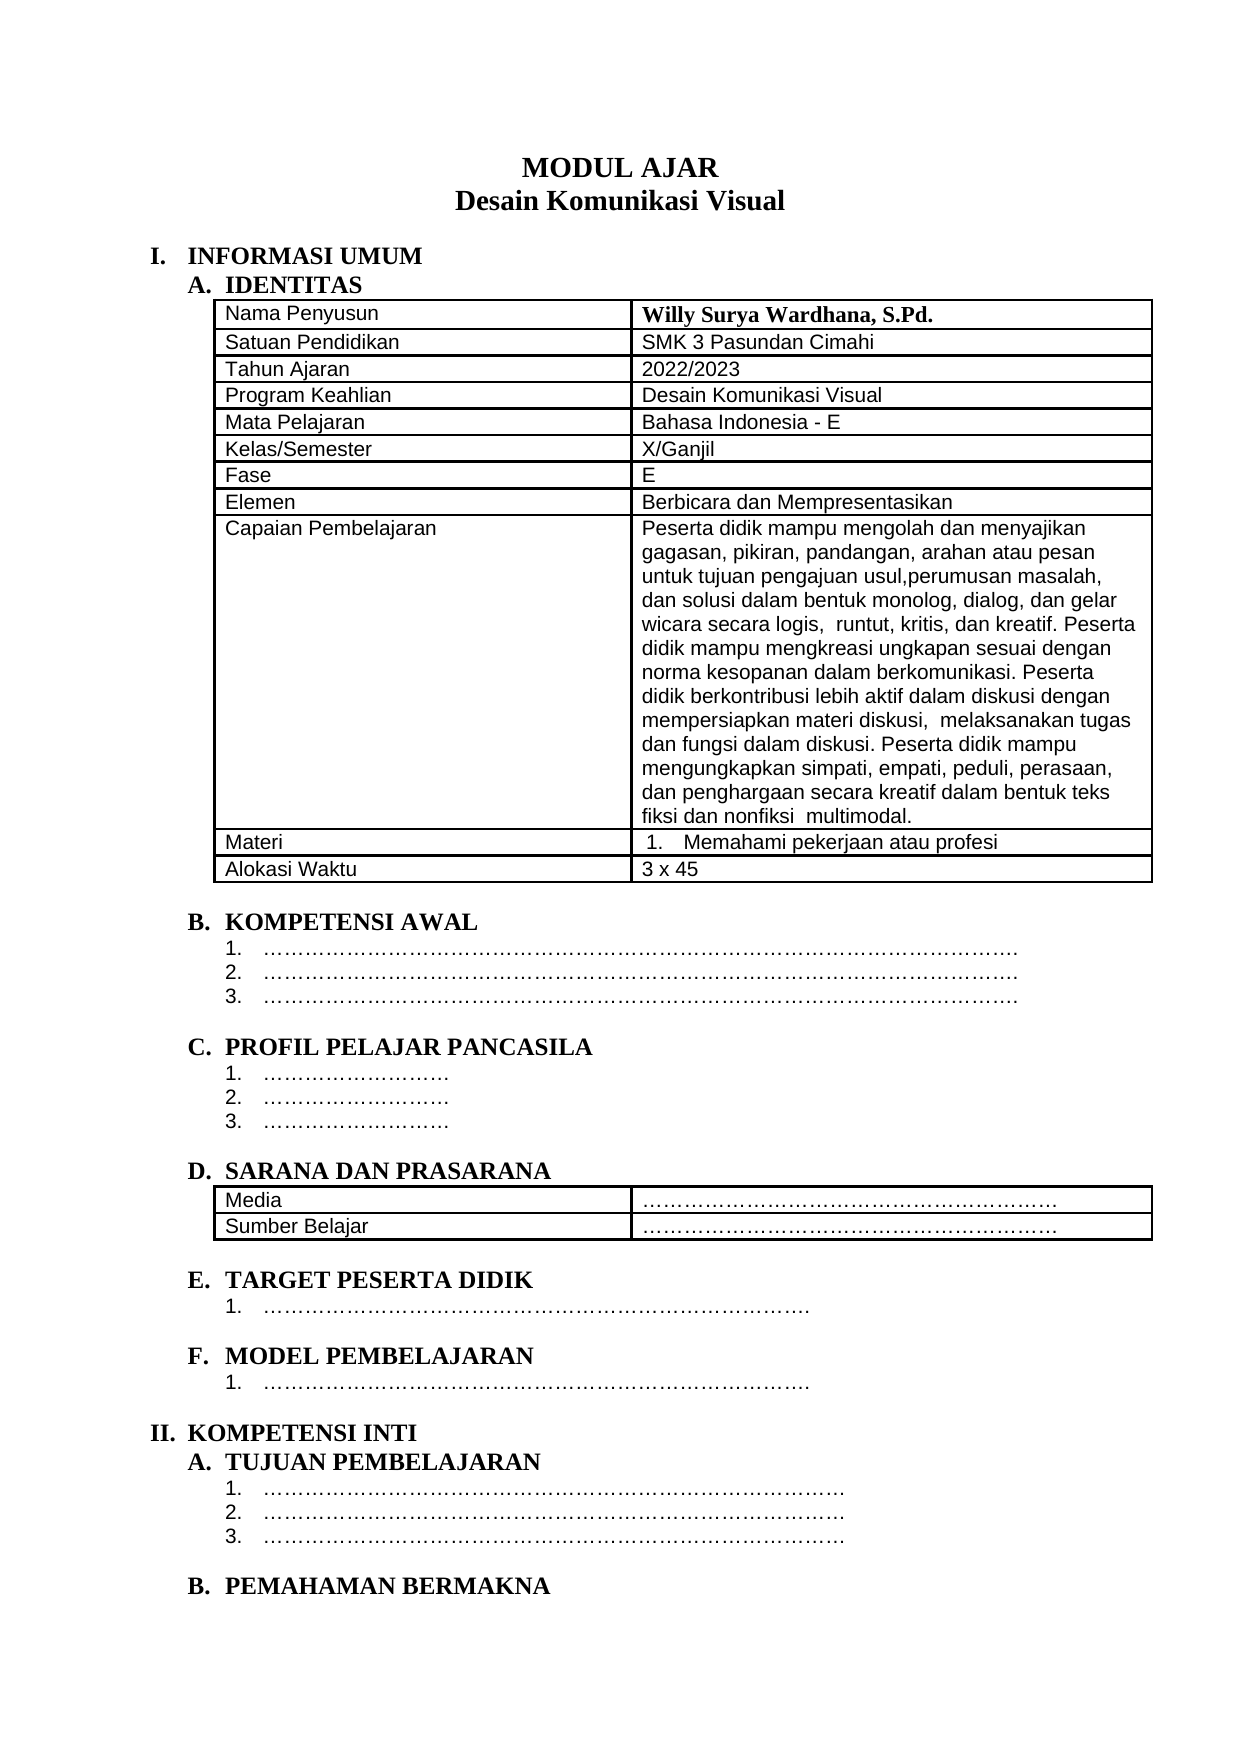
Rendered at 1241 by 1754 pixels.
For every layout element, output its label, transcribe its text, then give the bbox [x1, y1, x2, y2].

table_cell Capaian Pembelajaran [216, 516, 630, 827]
list ………………………………………………………………………………………………. [225, 960, 1090, 984]
table_cell Mata Pelajaran [216, 410, 630, 434]
table_cell Program Keahlian [216, 383, 630, 407]
table_header Willy Surya Wardhana, S.Pd. [633, 301, 1151, 327]
table_header Nama Penyusun [216, 301, 630, 327]
table_cell Memahami pekerjaan atau profesi [633, 830, 1151, 854]
table_cell Berbicara dan Mempresentasikan [633, 490, 1151, 513]
table_cell Tahun Ajaran [216, 357, 630, 381]
table_cell Elemen [216, 490, 630, 513]
subtitle SARANA DAN PRASARANA [187, 1156, 1090, 1185]
subtitle TUJUAN PEMBELAJARAN [187, 1447, 1090, 1476]
list ……………………… [225, 1108, 1090, 1132]
list ………………………………………………………………………… [225, 1499, 1090, 1523]
table_cell Fase [216, 463, 630, 487]
subtitle TARGET PESERTA DIDIK [187, 1265, 1090, 1293]
table_cell Kelas/Semester [216, 436, 630, 460]
subtitle KOMPETENSI INTI [150, 1418, 1090, 1447]
table_cell X/Ganjil [633, 436, 1151, 460]
table_cell Materi [216, 830, 630, 854]
subtitle INFORMASI UMUM [150, 241, 1090, 270]
table_cell Bahasa Indonesia - E [633, 410, 1151, 434]
list ……………………………………………………………………. [225, 1370, 1090, 1394]
list ………………………………………………………………………………………………. [225, 984, 1090, 1008]
text MODUL AJAR [150, 150, 1090, 183]
list ………………………………………………………………………………………………. [225, 936, 1090, 960]
subtitle IDENTITAS [187, 270, 1090, 298]
table_cell Alokasi Waktu [216, 857, 630, 881]
table_cell E [633, 463, 1151, 487]
subtitle PEMAHAMAN BERMAKNA [187, 1571, 1090, 1600]
table_cell 2022/2023 [633, 357, 1151, 381]
table_cell 3 x 45 [633, 857, 1151, 881]
table_cell Satuan Pendidikan [216, 330, 630, 354]
list ………………………………………………………………………… [225, 1476, 1090, 1499]
subtitle KOMPETENSI AWAL [187, 907, 1090, 936]
text Desain Komunikasi Visual [150, 183, 1090, 217]
subtitle PROFIL PELAJAR PANCASILA [187, 1032, 1090, 1061]
table_cell …………………………………………………… [633, 1214, 1151, 1238]
table_cell Sumber Belajar [216, 1214, 630, 1238]
list ……………………… [225, 1061, 1090, 1084]
table_cell SMK 3 Pasundan Cimahi [633, 330, 1151, 354]
list ………………………………………………………………………… [225, 1523, 1090, 1547]
table_cell Peserta didik mampu mengolah dan menyajikan gagasan, pikiran, pandangan, arahan atau pesan untuk tujuan pengajuan usul,perumusan masalah, dan solusi dalam bentuk monolog, dialog, dan gelar wicara secara logis, runtut, kritis, dan kreatif. Peserta didik mampu mengkreasi ungkapan sesuai dengan norma kesopanan dalam berkomunikasi. Peserta didik berkontribusi lebih aktif dalam diskusi dengan mempersiapkan materi diskusi, melaksanakan tugas dan fungsi dalam diskusi. Peserta didik mampu mengungkapkan simpati, empati, peduli, perasaan, dan penghargaan secara kreatif dalam bentuk teks fiksi dan nonfiksi multimodal. [633, 516, 1151, 827]
subtitle MODEL PEMBELAJARAN [187, 1341, 1090, 1370]
table_header …………………………………………………… [633, 1188, 1151, 1212]
list ……………………………………………………………………. [225, 1293, 1090, 1317]
table_header Media [216, 1188, 630, 1212]
table_cell Desain Komunikasi Visual [633, 383, 1151, 407]
list ……………………… [225, 1084, 1090, 1108]
